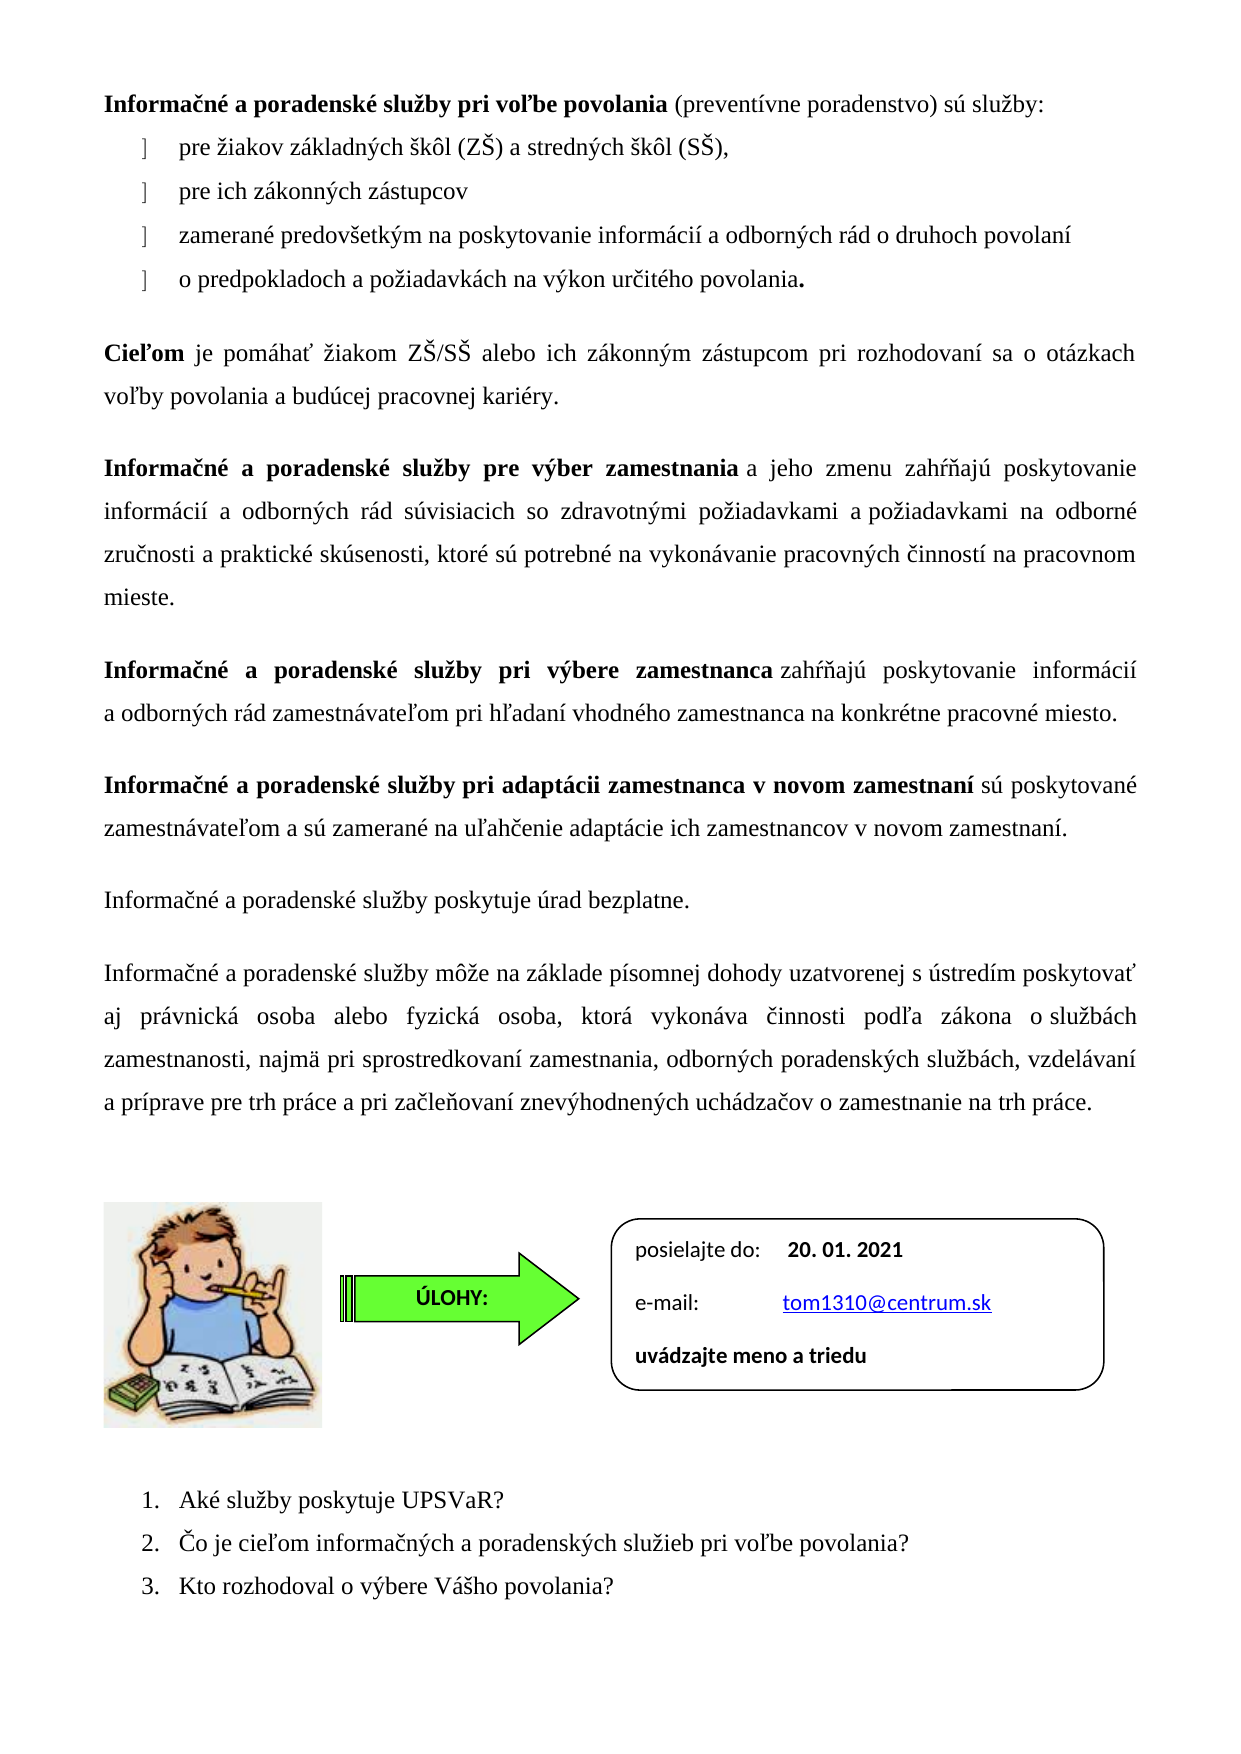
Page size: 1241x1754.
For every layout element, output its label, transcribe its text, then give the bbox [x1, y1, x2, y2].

list Kto rozhodoval o výbere Vášho povolania? [141, 1571, 1137, 1600]
list zamerané predovšetkým na poskytovanie informácií a odborných rád o druhoch povolaní [141, 220, 1137, 249]
picture [103, 1202, 323, 1428]
text Informačné a poradenské služby pri adaptácii zamestnanca v novom zamestnaní sú poskytované zamestnávateľom a sú zamerané na uľahčenie adaptácie ich zamestnancov v novom zamestnaní. [103, 770, 1137, 842]
text Informačné a poradenské služby poskytuje úrad bezplatne. [103, 886, 1137, 914]
list Aké služby poskytuje UPSVaR? [141, 1485, 1137, 1514]
text Cieľom je pomáhať žiakom ZŠ/SŠ alebo ich zákonným zástupcom pri rozhodovaní sa o otázkach voľby povolania a budúcej pracovnej kariéry. [103, 338, 1137, 409]
text Informačné a poradenské služby môže na základe písomnej dohody uzatvorenej s ústredím poskytovať aj právnická osoba alebo fyzická osoba, ktorá vykonáva činnosti podľa zákona o službách zamestnanosti, najmä pri sprostredkovaní zamestnania, odborných poradenských službách, vzdelávaní a príprave pre trh práce a pri začleňovaní znevýhodnených uchádzačov o zamestnanie na trh práce. [103, 958, 1137, 1116]
list pre žiakov základných škôl (ZŠ) a stredných škôl (SŠ), [141, 132, 1137, 161]
text Informačné a poradenské služby pri voľbe povolania (preventívne poradenstvo) sú služby: [103, 89, 1137, 117]
list Čo je cieľom informačných a poradenských služieb pri voľbe povolania? [141, 1528, 1137, 1557]
list pre ich zákonných zástupcov [141, 176, 1137, 205]
list o predpokladoch a požiadavkách na výkon určitého povolania. [141, 264, 1137, 294]
text Informačné a poradenské služby pre výber zamestnania a jeho zmenu zahŕňajú poskytovanie informácií a odborných rád súvisiacich so zdravotnými požiadavkami a požiadavkami na odborné zručnosti a praktické skúsenosti, ktoré sú potrebné na vykonávanie pracovných činností na pracovnom mieste. [103, 453, 1137, 611]
text Informačné a poradenské služby pri výbere zamestnanca zahŕňajú poskytovanie informácií a odborných rád zamestnávateľom pri hľadaní vhodného zamestnanca na konkrétne pracovné miesto. [103, 655, 1137, 727]
